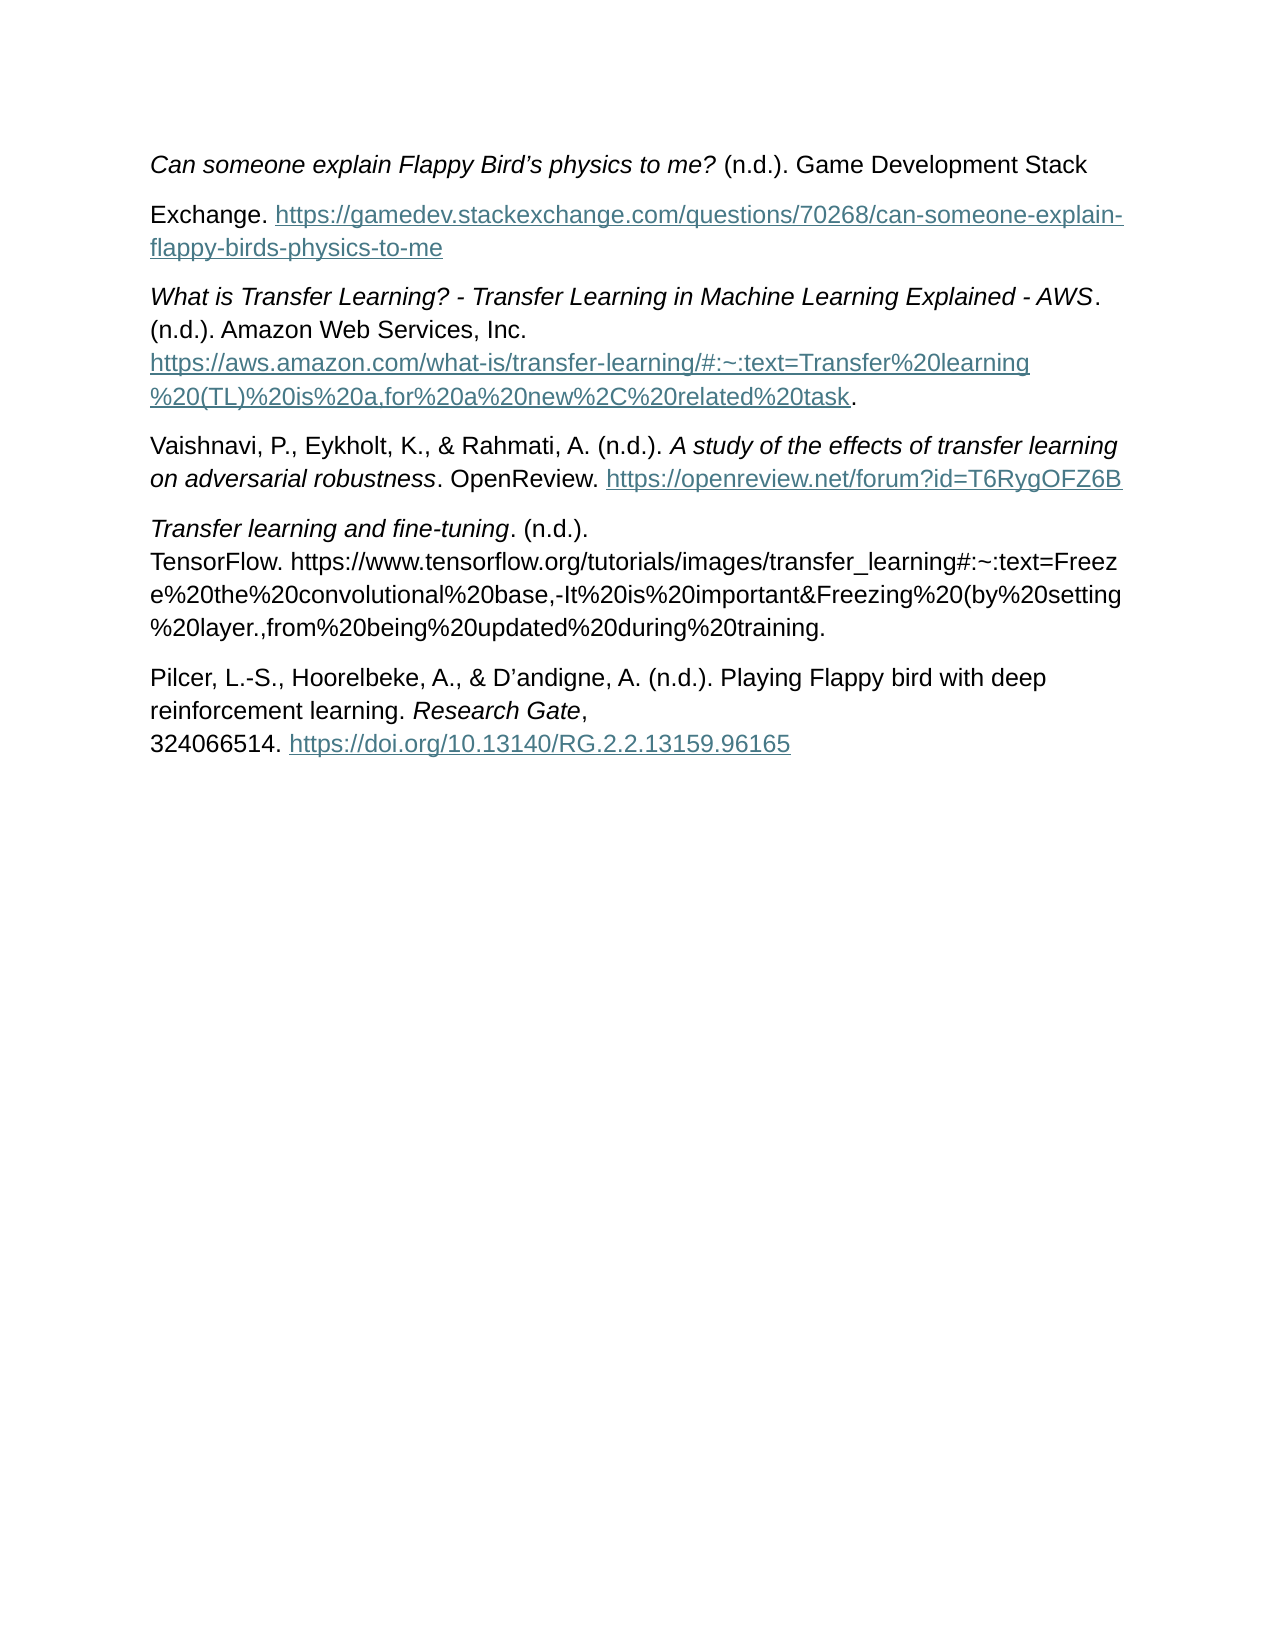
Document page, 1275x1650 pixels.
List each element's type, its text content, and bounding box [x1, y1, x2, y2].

text Pilcer, L.-S., Hoorelbeke, A., & D’andigne, A. (n.d.). Playing Flappy bird with deep reinforcement learning. Research Gate, 324066514. https://doi.org/10.13140/RG.2.2.13159.96165 [150, 663, 1125, 757]
text Vaishnavi, P., Eykholt, K., & Rahmati, A. (n.d.). A study of the effects of transfer learning on adversarial robustness. OpenReview. https://openreview.net/forum?id=T6RygOFZ6B [150, 431, 1125, 493]
text Transfer learning and fine-tuning. (n.d.). TensorFlow. https://www.tensorflow.org/tutorials/images/transfer_learning#:~:text=Freeze%20the%20convolutional%20base,-It%20is%20important&Freezing%20(by%20setting%20layer.,from%20being%20updated%20during%20training. [150, 514, 1125, 642]
text Exchange. https://gamedev.stackexchange.com/questions/70268/can-someone-explain-flappy-birds-physics-to-me [150, 200, 1125, 261]
text What is Transfer Learning? - Transfer Learning in Machine Learning Explained - AWS. (n.d.). Amazon Web Services, Inc. https://aws.amazon.com/what-is/transfer-learning/#:~:text=Transfer%20learning%20(TL)%20is%20a,for%20a%20new%2C%20related%20task. [150, 282, 1125, 410]
text Can someone explain Flappy Bird’s physics to me? (n.d.). Game Development Stack [150, 150, 1125, 179]
